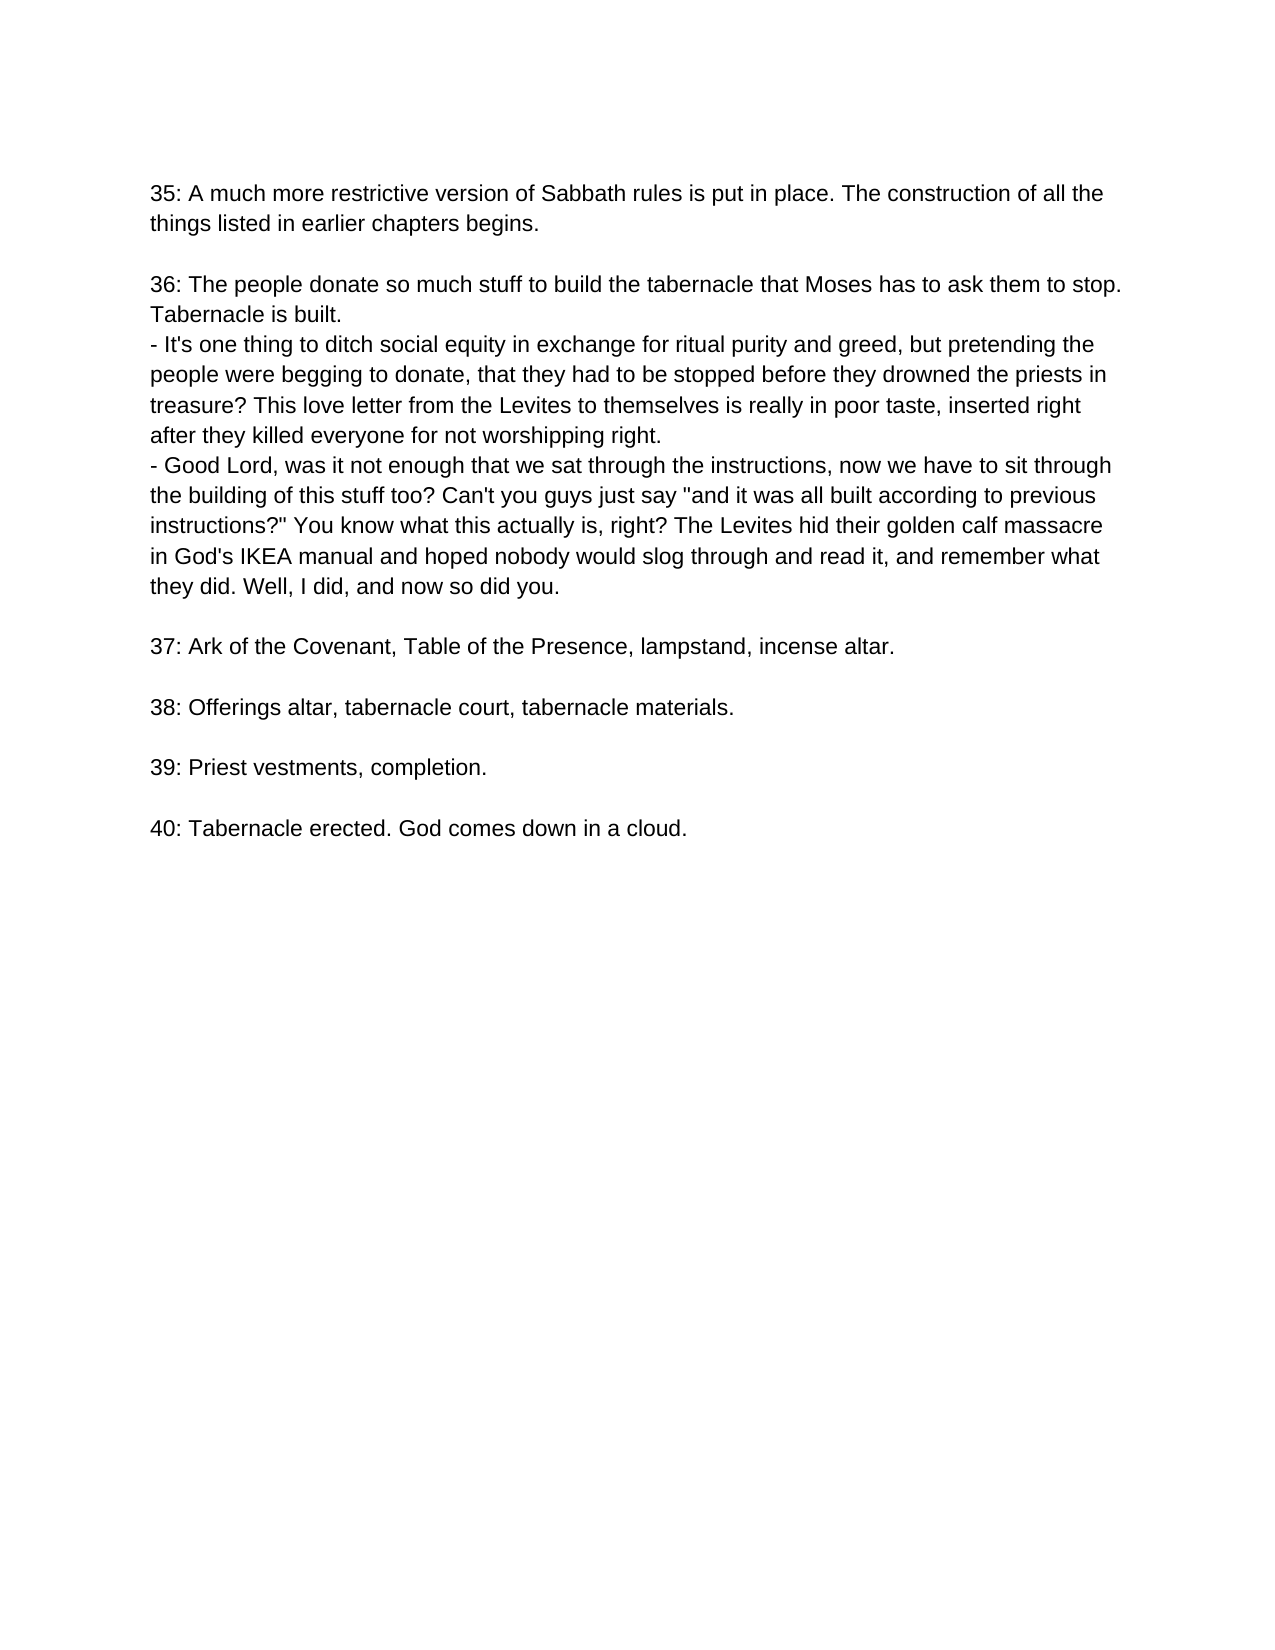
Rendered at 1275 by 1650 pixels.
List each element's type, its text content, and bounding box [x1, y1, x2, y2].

text 38: Offerings altar, tabernacle court, tabernacle materials. [150, 694, 1125, 720]
text 36: The people donate so much stuff to build the tabernacle that Moses has to ask them to stop. Tabernacle is built. [150, 271, 1125, 327]
text 39: Priest vestments, completion. [150, 754, 1125, 781]
text 35: A much more restrictive version of Sabbath rules is put in place. The construction of all the things listed in earlier chapters begins. [150, 180, 1125, 237]
text 37: Ark of the Covenant, Table of the Presence, lampstand, incense altar. [150, 633, 1125, 660]
text - Good Lord, was it not enough that we sat through the instructions, now we have to sit through the building of this stuff too? Can't you guys just say "and it was all built according to previous instructions?" You know what this actually is, right? The Levites hid their golden calf massacre in God's IKEA manual and hoped nobody would slog through and read it, and remember what they did. Well, I did, and now so did you. [150, 452, 1125, 599]
text - It's one thing to ditch social equity in exchange for ritual purity and greed, but pretending the people were begging to donate, that they had to be stopped before they drowned the priests in treasure? This love letter from the Levites to themselves is really in poor taste, inserted right after they killed everyone for not worshipping right. [150, 331, 1125, 448]
text 40: Tabernacle erected. God comes down in a cloud. [150, 814, 1125, 841]
